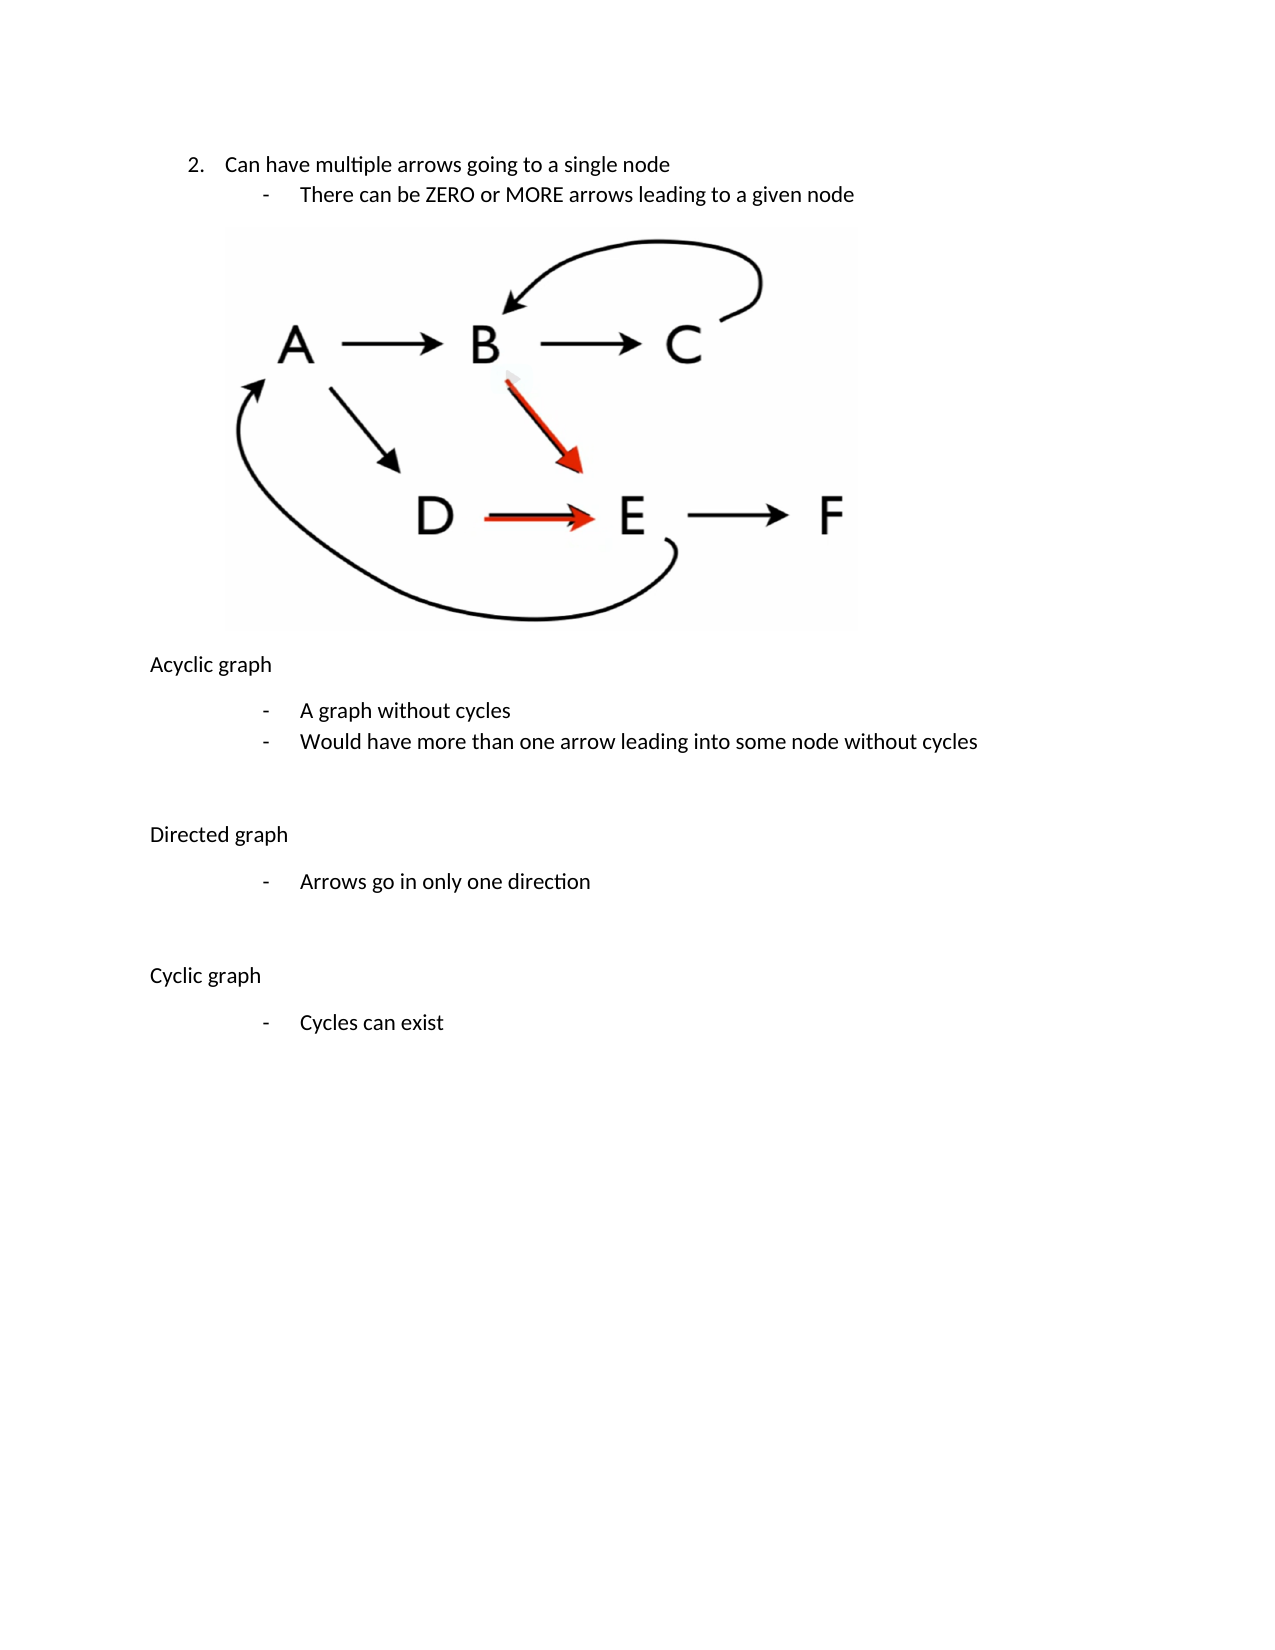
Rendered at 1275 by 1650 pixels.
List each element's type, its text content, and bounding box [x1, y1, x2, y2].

list Can have multiple arrows going to a single node [187, 150, 1125, 178]
list A graph without cycles [262, 697, 1125, 725]
text Acyclic graph [150, 650, 1125, 678]
text Cyclic graph [150, 961, 1125, 989]
picture [225, 227, 858, 631]
text Directed graph [150, 821, 1125, 849]
list Arrows go in only one direction [262, 867, 1125, 896]
list There can be ZERO or MORE arrows leading to a given node [262, 180, 1125, 208]
list Would have more than one arrow leading into some node without cycles [262, 727, 1125, 755]
list Cycles can exist [262, 1008, 1125, 1036]
